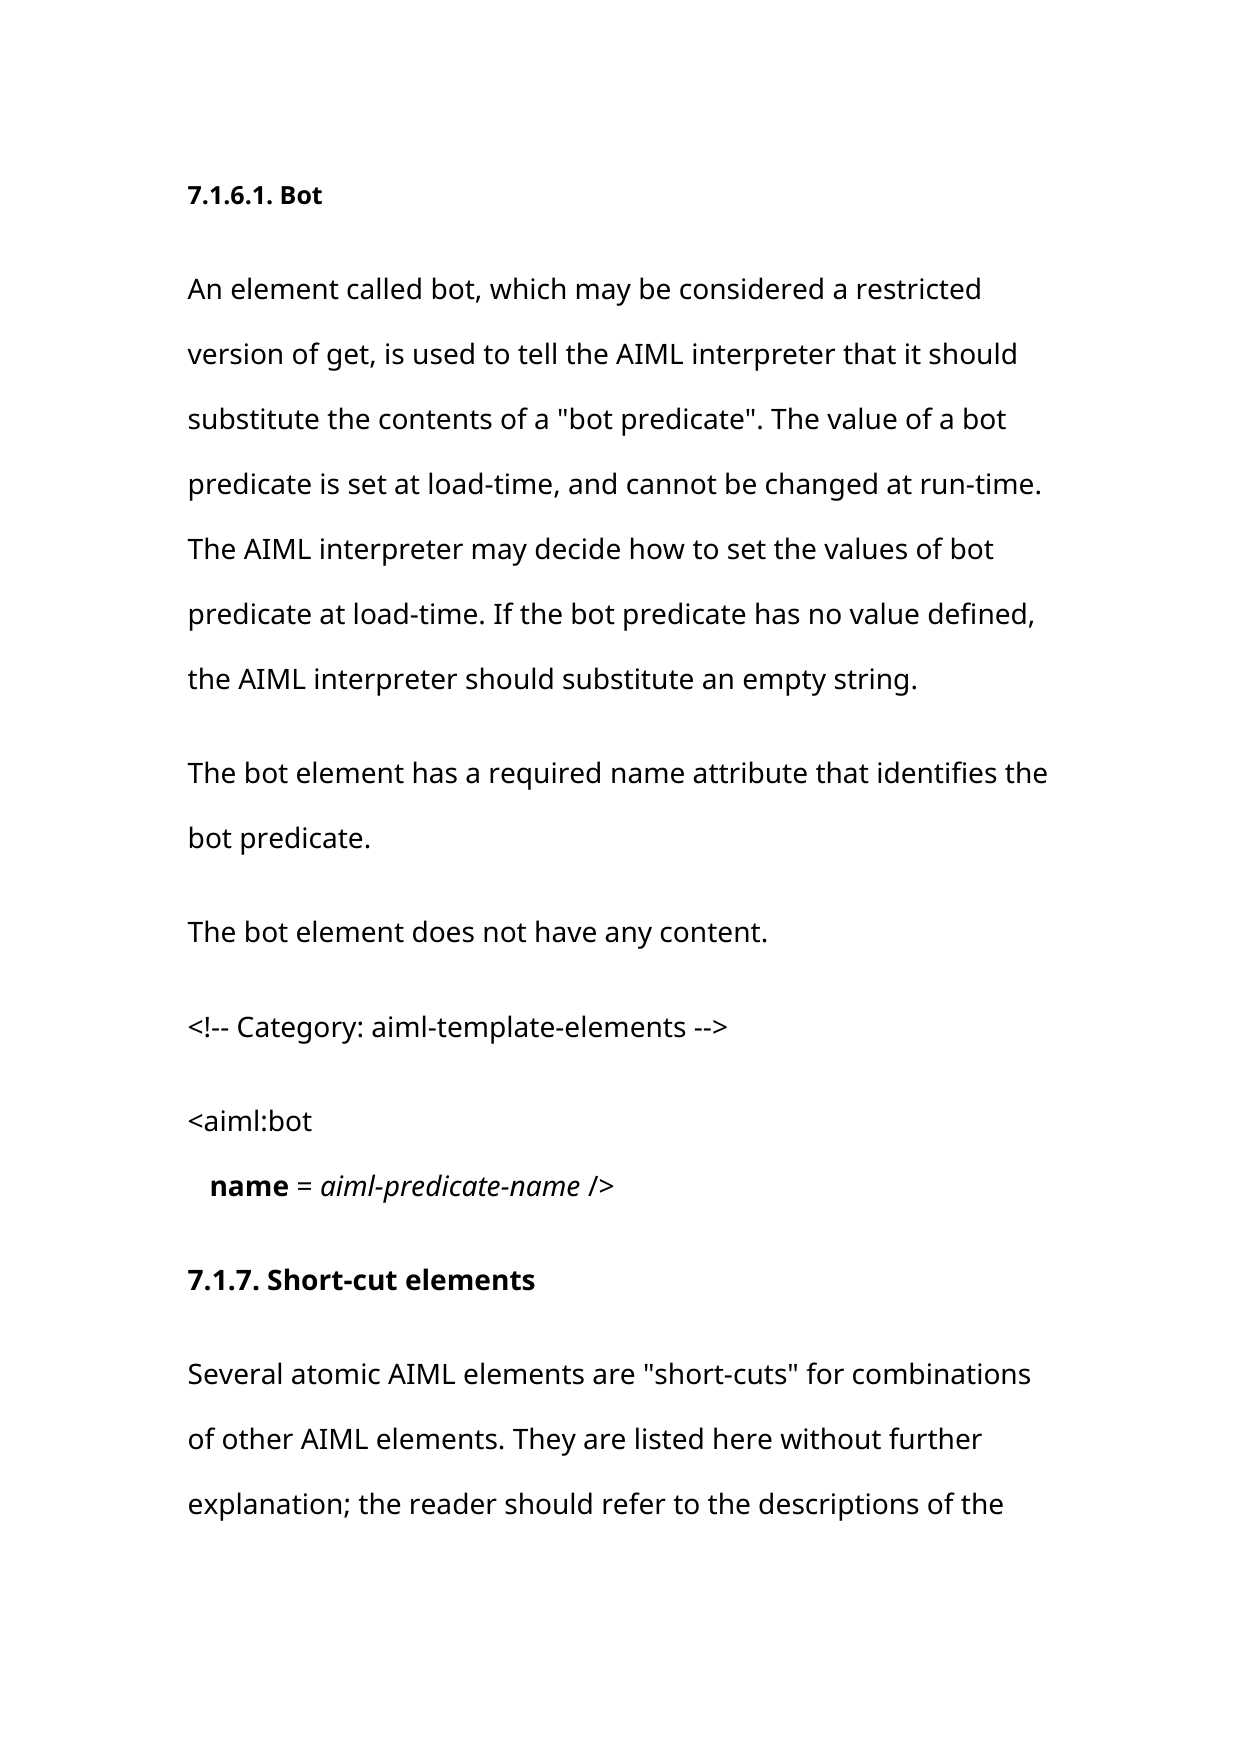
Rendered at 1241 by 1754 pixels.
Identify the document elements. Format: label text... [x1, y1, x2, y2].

text An element called bot, which may be considered a restricted version of get, is used to tell the AIML interpreter that it should substitute the contents of a "bot predicate". The value of a bot predicate is set at load-time, and cannot be changed at run-time. The AIML interpreter may decide how to set the values of bot predicate at load-time. If the bot predicate has no value defined, the AIML interpreter should substitute an empty string. [187, 256, 1053, 711]
text 7.1.6.1. Bot [187, 162, 1053, 227]
text The bot element has a required name attribute that identifies the bot predicate. [187, 740, 1053, 870]
text <!-- Category: aiml-template-elements --> [187, 994, 1053, 1059]
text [187, 1341, 1053, 1536]
text <aiml:bot name = aiml-predicate-name /> [187, 1088, 1053, 1218]
text 7.1.7. Short-cut elements [187, 1247, 1053, 1312]
text The bot element does not have any content. [187, 899, 1053, 964]
